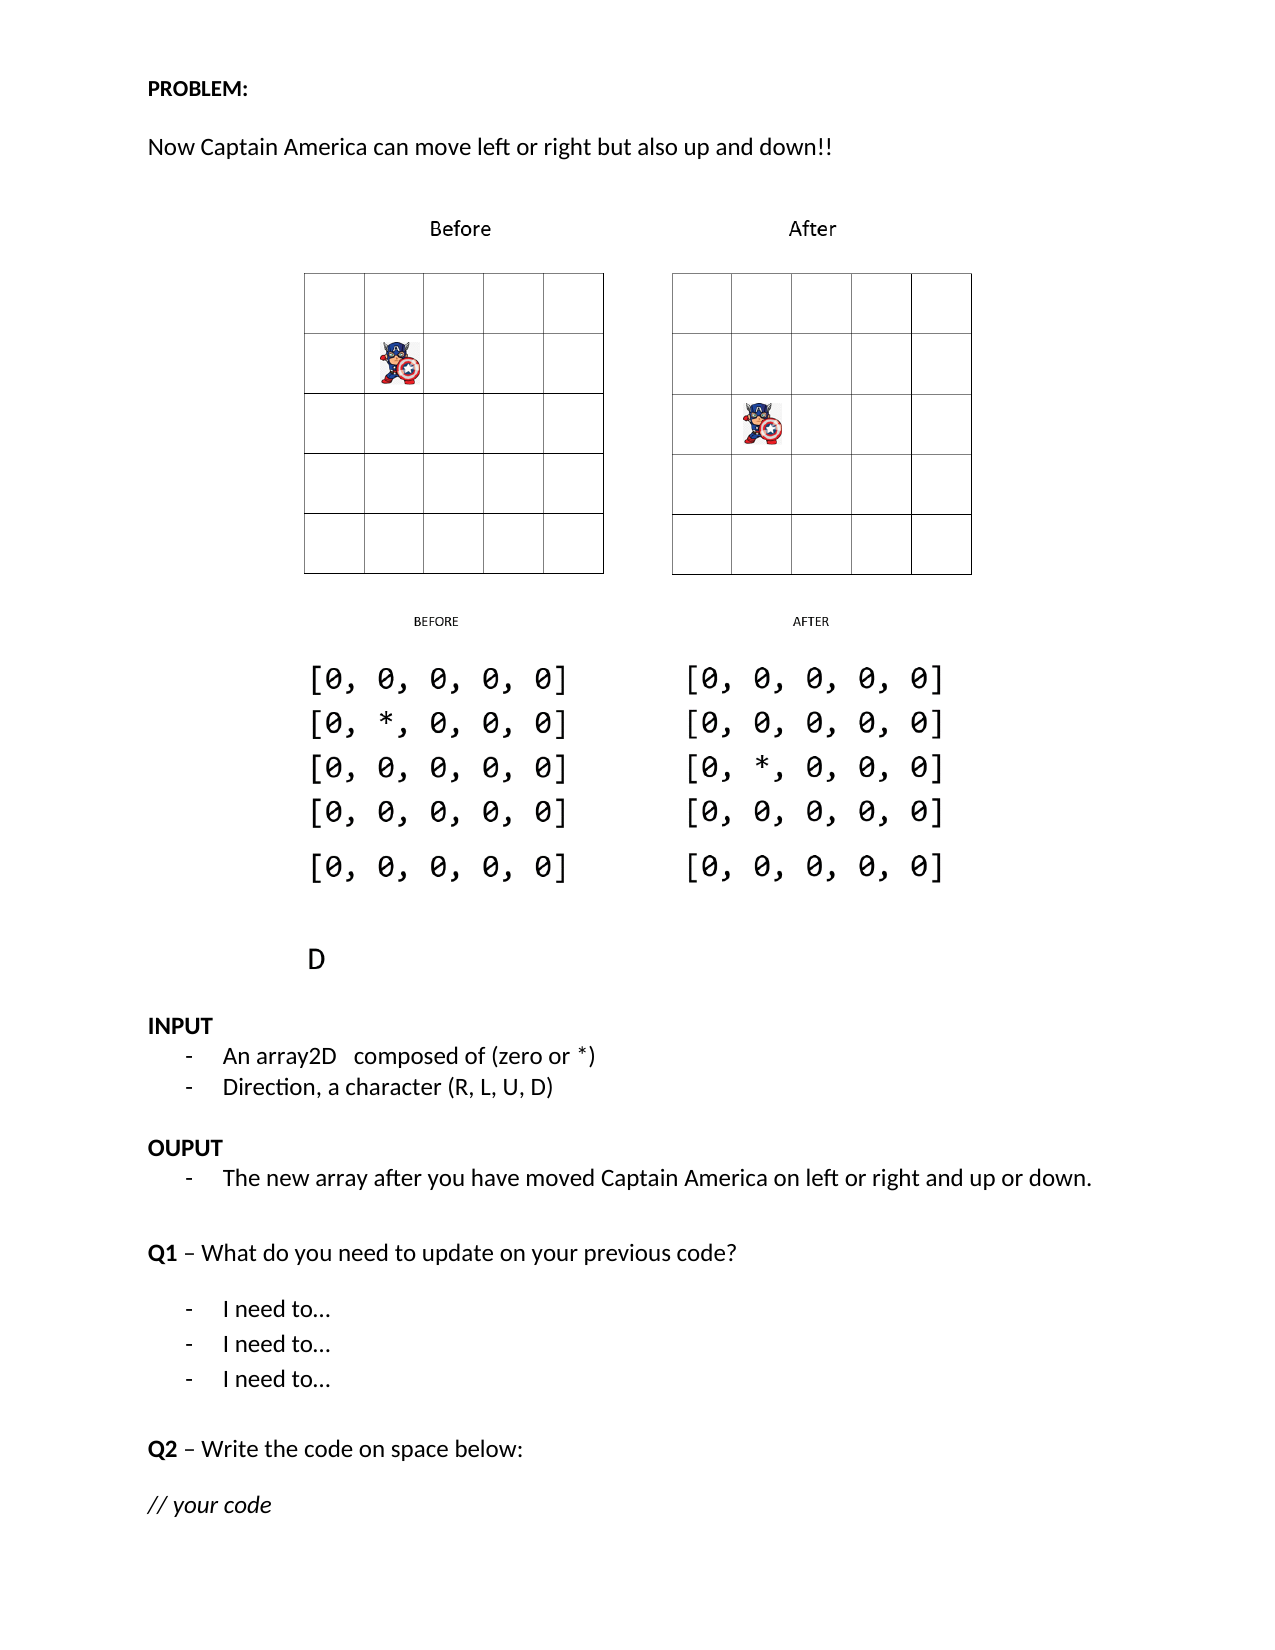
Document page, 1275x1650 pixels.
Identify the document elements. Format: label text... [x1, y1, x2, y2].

text PROBLEM: [148, 74, 1127, 102]
text // your code [148, 1489, 1127, 1519]
text INPUT [148, 1010, 1127, 1041]
list The new array after you have moved Captain America on left or right and up or down. [185, 1163, 1127, 1193]
list I need to… [185, 1293, 1127, 1323]
picture [297, 604, 978, 992]
picture [280, 208, 995, 586]
list Direction, a character (R, L, U, D) [185, 1071, 1127, 1102]
text Now Captain America can move left or right but also up and down!! [148, 131, 1127, 161]
text Q1 – What do you need to update on your previous code? [148, 1237, 1127, 1268]
text OUPUT [148, 1132, 1127, 1163]
text Q2 – Write the code on space below: [148, 1433, 1127, 1463]
list I need to… [185, 1363, 1127, 1393]
list An array2D composed of (zero or *) [185, 1041, 1127, 1071]
list I need to… [185, 1328, 1127, 1358]
